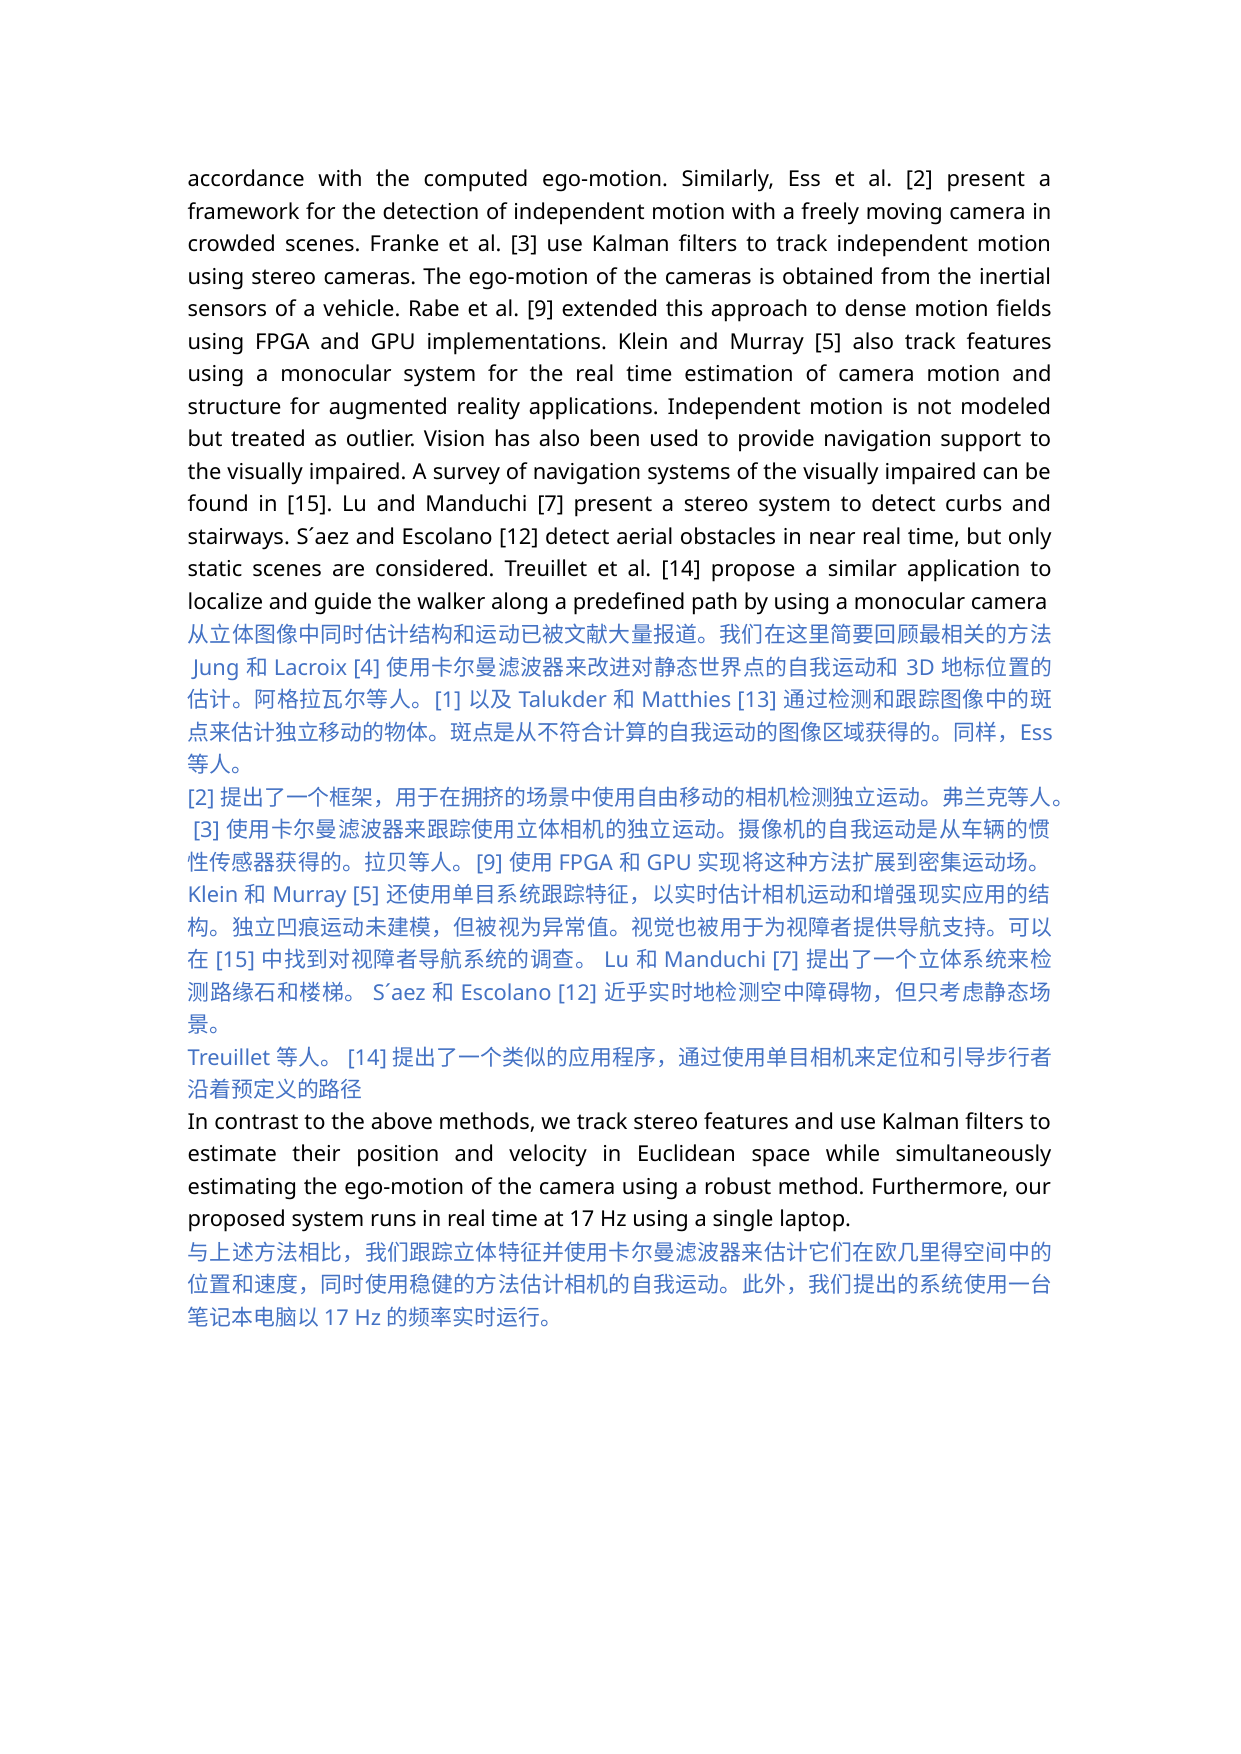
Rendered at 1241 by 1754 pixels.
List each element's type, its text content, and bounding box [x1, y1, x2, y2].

text Treuillet 等人。 [14] 提出了一个类似的应用程序，通过使用单目相机来定位和引导步行者沿着预定义的路径 [187, 1039, 1053, 1104]
text 从立体图像中同时估计结构和运动已被文献大量报道。我们在这里简要回顾最相关的方法。 Jung 和 Lacroix [4] 使用卡尔曼滤波器来改进对静态世界点的自我运动和 3D 地标位置的估计。阿格拉瓦尔等人。[1] 以及 Talukder 和 Matthies [13] 通过检测和跟踪图像中的斑点来估计独立移动的物体。斑点是从不符合计算的自我运动的图像区域获得的。同样，Ess 等人。 [187, 617, 1053, 779]
text In contrast to the above methods, we track stereo features and use Kalman filters to estimate their position and velocity in Euclidean space while simultaneously estimating the ego-motion of the camera using a robust method. Furthermore, our proposed system runs in real time at 17 Hz using a single laptop. [187, 1104, 1053, 1234]
text [2] 提出了一个框架，用于在拥挤的场景中使用自由移动的相机检测独立运动。弗兰克等人。 [3] 使用卡尔曼滤波器来跟踪使用立体相机的独立运动。摄像机的自我运动是从车辆的惯性传感器获得的。拉贝等人。[9] 使用 FPGA 和 GPU 实现将这种方法扩展到密集运动场。 Klein 和 Murray [5] 还使用单目系统跟踪特征，以实时估计相机运动和增强现实应用的结构。独立凹痕运动未建模，但被视为异常值。视觉也被用于为视障者提供导航支持。可以在 [15] 中找到对视障者导航系统的调查。 Lu 和 Manduchi [7] 提出了一个立体系统来检测路缘石和楼梯。 S´aez 和 Escolano [12] 近乎实时地检测空中障碍物，但只考虑静态场景。 [187, 779, 1053, 1039]
text 与上述方法相比，我们跟踪立体特征并使用卡尔曼滤波器来估计它们在欧几里得空间中的位置和速度，同时使用稳健的方法估计相机的自我运动。此外，我们提出的系统使用一台笔记本电脑以 17 Hz 的频率实时运行。 [187, 1234, 1053, 1332]
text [187, 162, 1053, 617]
